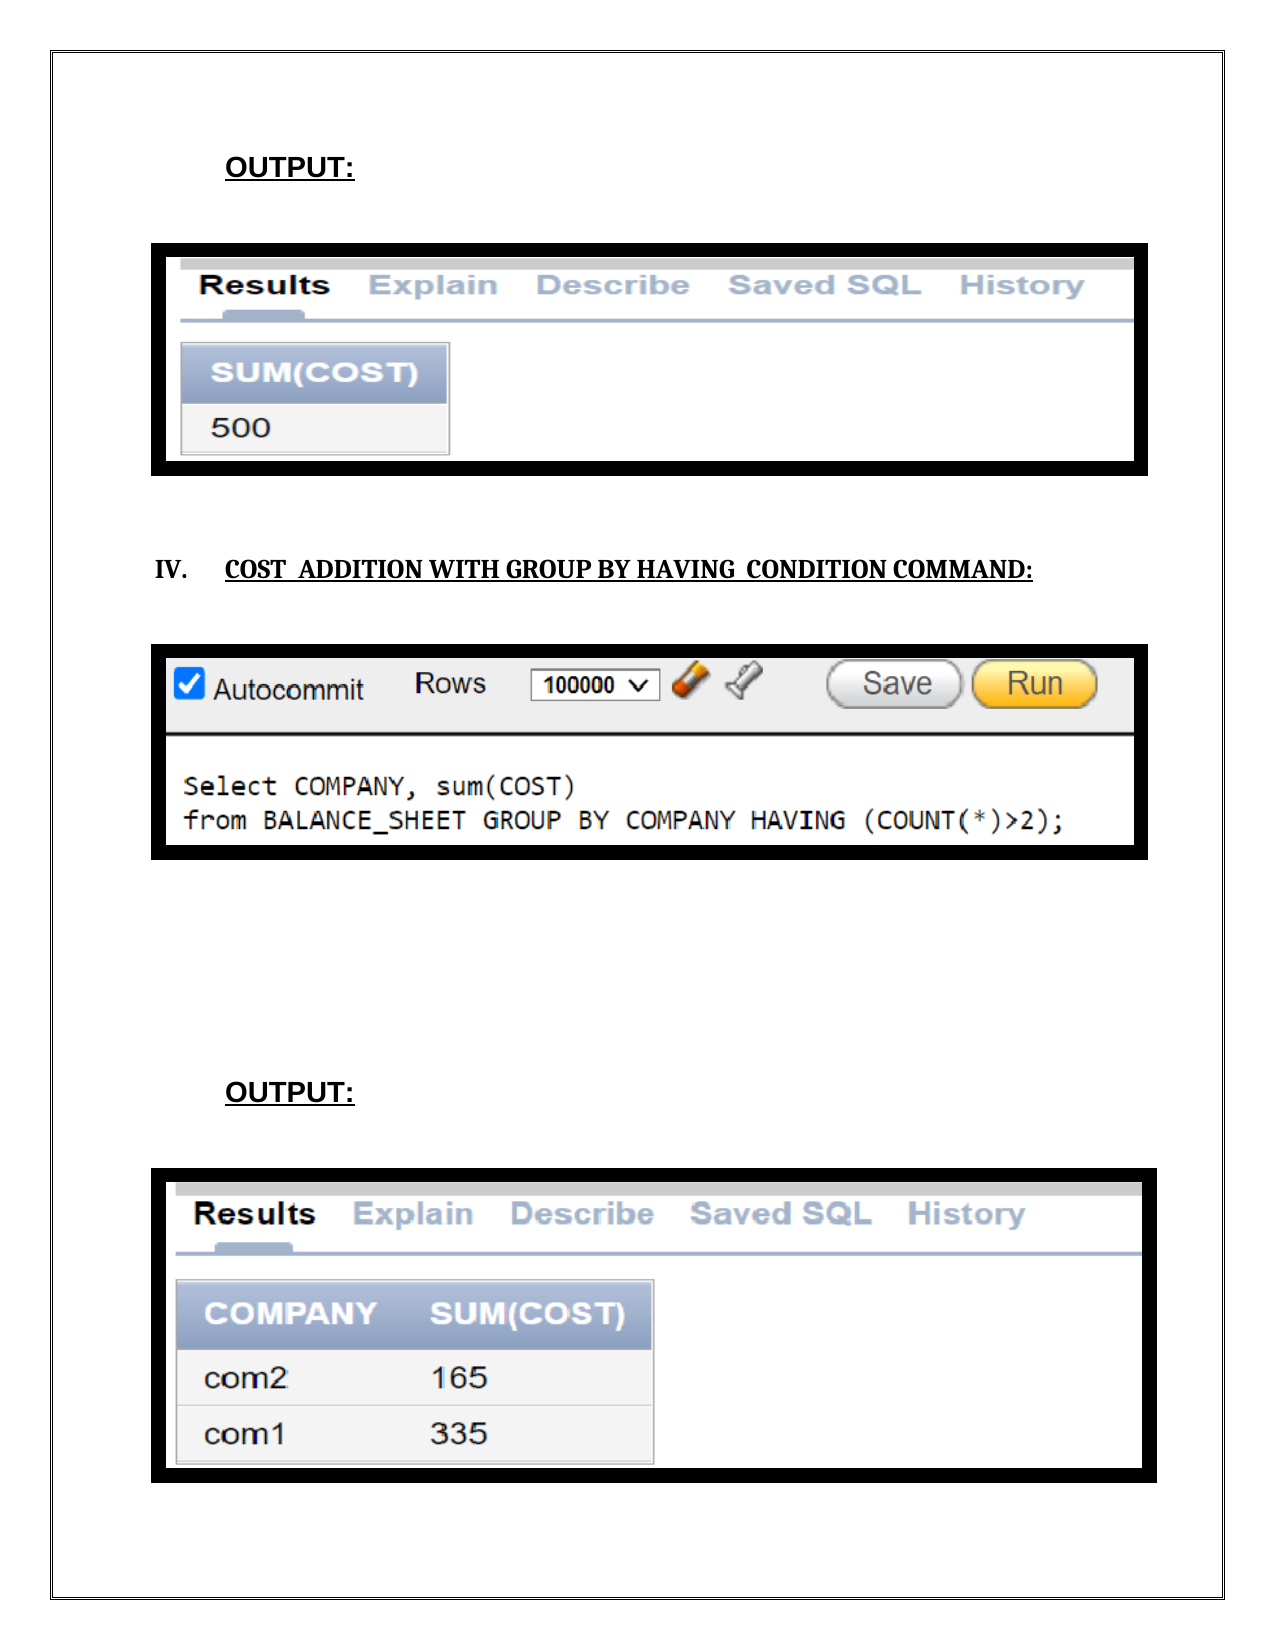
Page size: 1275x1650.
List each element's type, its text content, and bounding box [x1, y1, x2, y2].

subtitle OUTPUT: [150, 150, 1125, 183]
subtitle COST ADDITION WITH GROUP BY HAVING CONDITION COMMAND: [187, 554, 1125, 585]
picture [166, 257, 1134, 461]
picture [166, 658, 1134, 845]
subtitle OUTPUT: [150, 1075, 1125, 1108]
picture [166, 1182, 1142, 1468]
